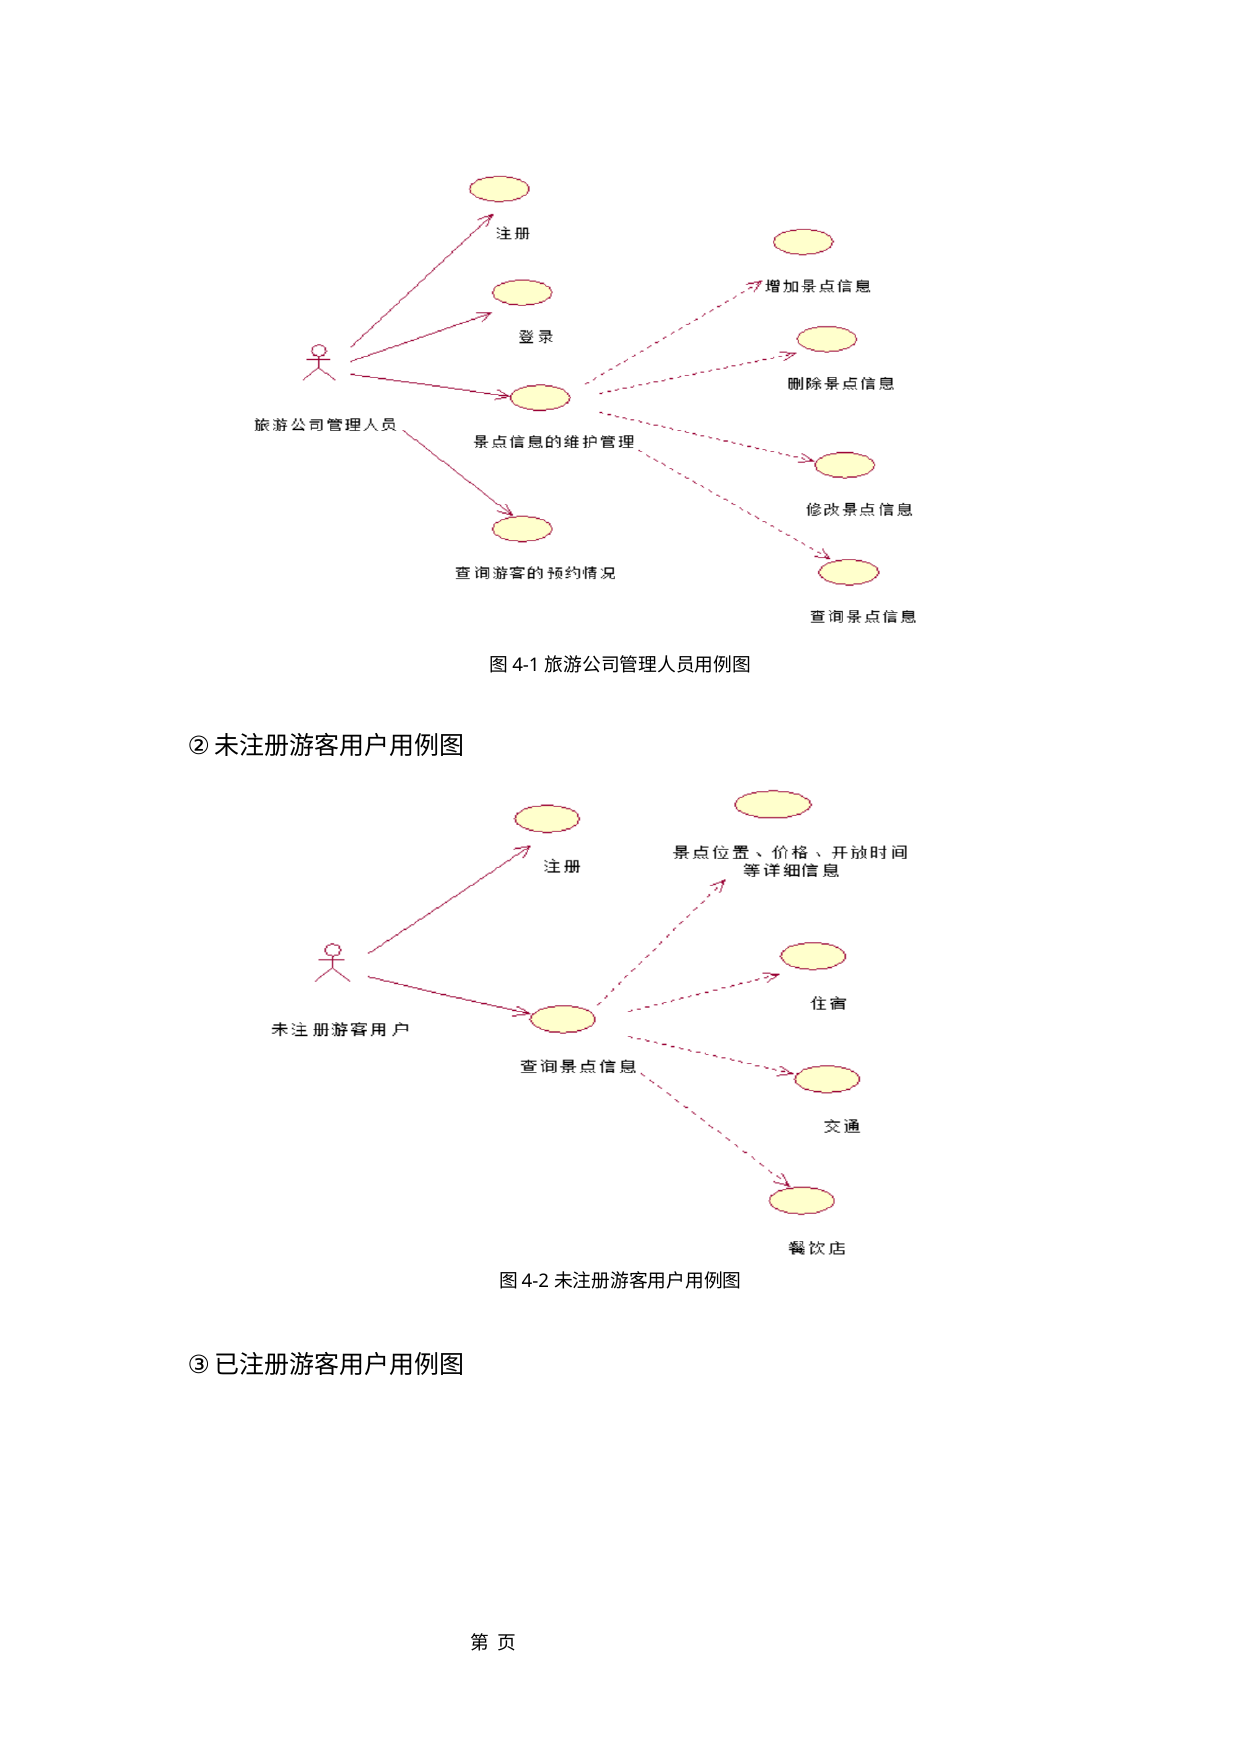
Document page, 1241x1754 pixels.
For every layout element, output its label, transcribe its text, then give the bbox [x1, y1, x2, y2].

text ③已注册游客用户用例图 [187, 1330, 1053, 1395]
picture [187, 162, 1053, 648]
text ②未注册游客用户用例图 [187, 711, 1053, 775]
text 图4-1 旅游公司管理人员用例图 [187, 649, 1053, 677]
picture [187, 775, 1053, 1263]
text 图4-2 未注册游客用户用例图 [187, 1263, 1053, 1296]
